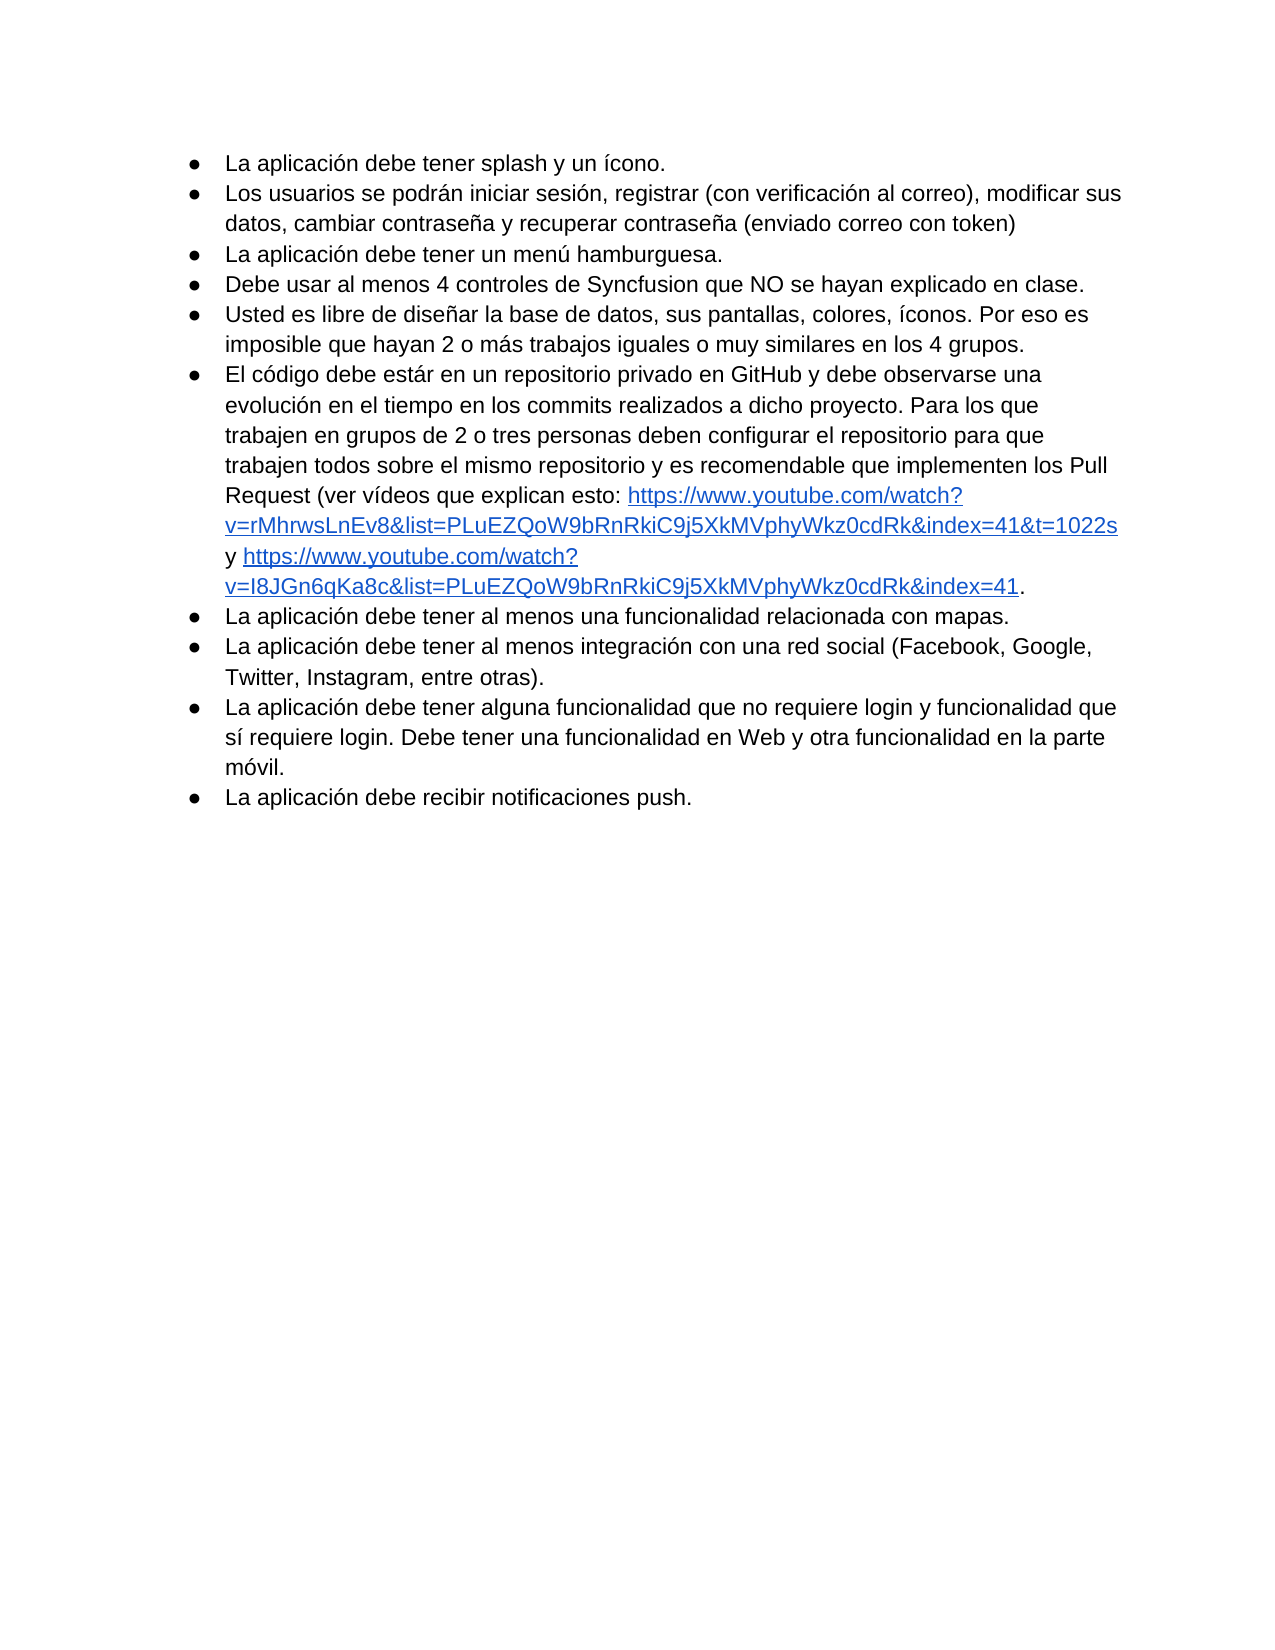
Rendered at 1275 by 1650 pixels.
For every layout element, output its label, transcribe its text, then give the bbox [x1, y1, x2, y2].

list El código debe estár en un repositorio privado en GitHub y debe observarse una evolución en el tiempo en los commits realizados a dicho proyecto. Para los que trabajen en grupos de 2 o tres personas deben configurar el repositorio para que trabajen todos sobre el mismo repositorio y es recomendable que implementen los Pull Request (ver vídeos que explican esto: https://www.youtube.com/watch?v=rMhrwsLnEv8&list=PLuEZQoW9bRnRkiC9j5XkMVphyWkz0cdRk&index=41&t=1022s y https://www.youtube.com/watch?v=I8JGn6qKa8c&list=PLuEZQoW9bRnRkiC9j5XkMVphyWkz0cdRk&index=41. [187, 361, 1125, 599]
list La aplicación debe tener al menos una funcionalidad relacionada con mapas. [187, 603, 1125, 629]
list Debe usar al menos 4 controles de Syncfusion que NO se hayan explicado en clase. [187, 271, 1125, 297]
list Los usuarios se podrán iniciar sesión, registrar (con verificación al correo), modificar sus datos, cambiar contraseña y recuperar contraseña (enviado correo con token) [187, 180, 1125, 237]
list La aplicación debe tener al menos integración con una red social (Facebook, Google, Twitter, Instagram, entre otras). [187, 633, 1125, 690]
list La aplicación debe tener un menú hamburguesa. [187, 241, 1125, 267]
list La aplicación debe recibir notificaciones push. [187, 784, 1125, 811]
list La aplicación debe tener alguna funcionalidad que no requiere login y funcionalidad que sí requiere login. Debe tener una funcionalidad en Web y otra funcionalidad en la parte móvil. [187, 694, 1125, 781]
list La aplicación debe tener splash y un ícono. [187, 150, 1125, 176]
list Usted es libre de diseñar la base de datos, sus pantallas, colores, íconos. Por eso es imposible que hayan 2 o más trabajos iguales o muy similares en los 4 grupos. [187, 301, 1125, 358]
